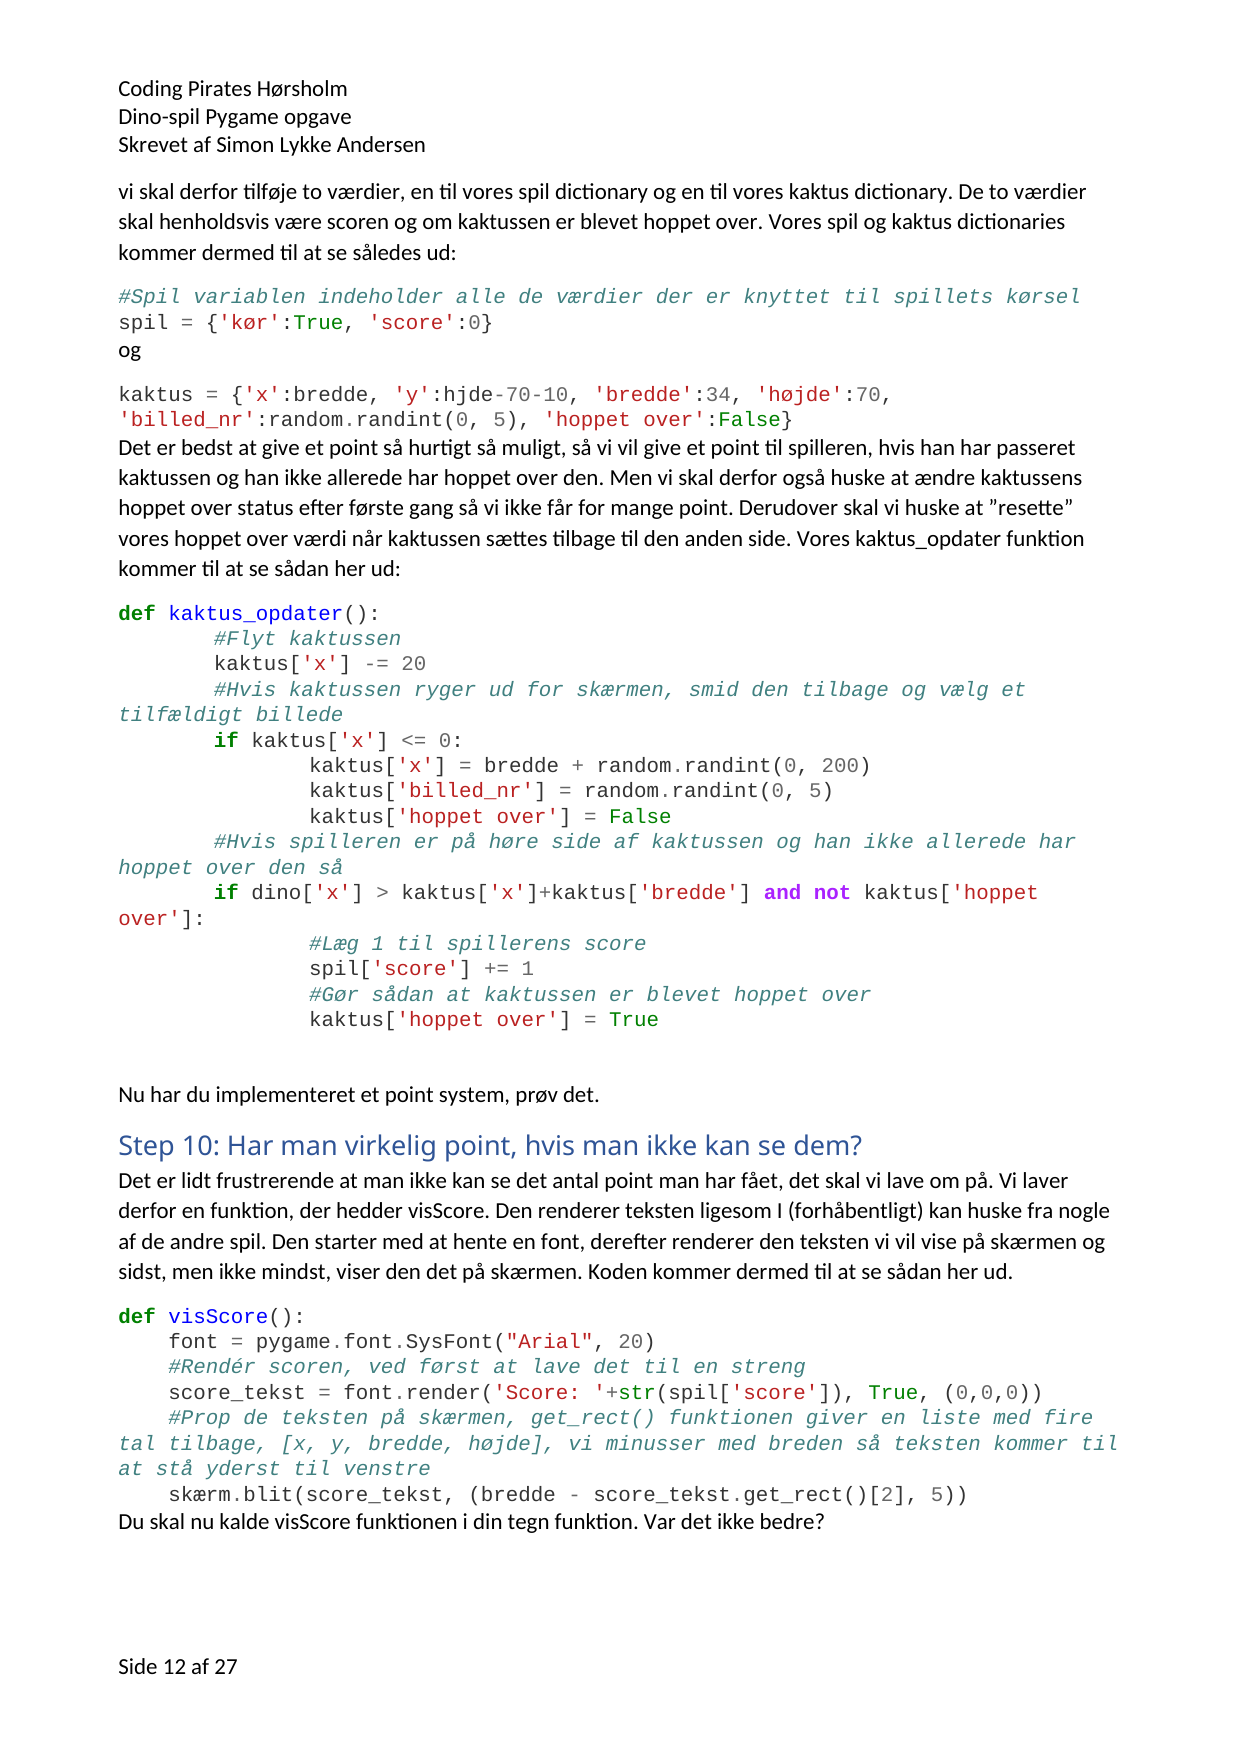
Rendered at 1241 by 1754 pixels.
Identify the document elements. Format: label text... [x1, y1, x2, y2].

text kaktus['x'] = bredde + random.randint(0, 200) [118, 753, 1122, 779]
text #Rendér scoren, ved først at lave det til en streng [118, 1355, 1122, 1380]
text score_tekst = font.render('Score: '+str(spil['score']), True, (0,0,0)) [118, 1380, 1122, 1406]
text #Hvis kaktussen ryger ud for skærmen, smid den tilbage og vælg et tilfældigt billede [118, 677, 1122, 728]
subtitle Step 10: Har man virkelig point, hvis man ikke kan se dem? [118, 1127, 1122, 1163]
text #Gør sådan at kaktussen er blevet hoppet over [118, 982, 1122, 1007]
text Nu har du implementeret et point system, prøv det. [118, 1080, 1122, 1108]
text #Spil variablen indeholder alle de værdier der er knyttet til spillets kørsel [118, 284, 1122, 310]
text Det er lidt frustrerende at man ikke kan se det antal point man har fået, det skal vi lave om på. Vi laver derfor en funktion, der hedder visScore. Den renderer teksten ligesom I (forhåbentligt) kan huske fra nogle af de andre spil. Den starter med at hente en font, derefter renderer den teksten vi vil vise på skærmen og sidst, men ikke mindst, viser den det på skærmen. Koden kommer dermed til at se sådan her ud. [118, 1166, 1122, 1285]
text kaktus = {'x':bredde, 'y':hjde-70-10, 'bredde':34, 'højde':70, 'billed_nr':random.randint(0, 5), 'hoppet over':False} [118, 382, 1122, 433]
text font = pygame.font.SysFont("Arial", 20) [118, 1329, 1122, 1355]
text #Prop de teksten på skærmen, get_rect() funktionen giver en liste med fire tal tilbage, [x, y, bredde, højde], vi minusser med breden så teksten kommer til at stå yderst til venstre [118, 1406, 1122, 1482]
text kaktus['billed_nr'] = random.randint(0, 5) [118, 779, 1122, 804]
text spil = {'kør':True, 'score':0} [118, 310, 1122, 335]
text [118, 177, 1122, 266]
text og [118, 335, 1122, 363]
text Det er bedst at give et point så hurtigt så muligt, så vi vil give et point til spilleren, hvis han har passeret kaktussen og han ikke allerede har hoppet over den. Men vi skal derfor også huske at ændre kaktussens hoppet over status efter første gang så vi ikke får for mange point. Derudover skal vi huske at ”resette” vores hoppet over værdi når kaktussen sættes tilbage til den anden side. Vores kaktus_opdater funktion kommer til at se sådan her ud: [118, 433, 1122, 582]
text #Læg 1 til spillerens score [118, 931, 1122, 957]
text kaktus['hoppet over'] = False [118, 804, 1122, 829]
text Du skal nu kalde visScore funktionen i din tegn funktion. Var det ikke bedre? [118, 1507, 1122, 1535]
text kaktus['x'] -= 20 [118, 652, 1122, 677]
text def kaktus_opdater(): [118, 601, 1122, 626]
text skærm.blit(score_tekst, (bredde - score_tekst.get_rect()[2], 5)) [118, 1482, 1122, 1507]
text if dino['x'] > kaktus['x']+kaktus['bredde'] and not kaktus['hoppet over']: [118, 880, 1122, 931]
text kaktus['hoppet over'] = True [118, 1007, 1122, 1033]
text def visScore(): [118, 1304, 1122, 1329]
text #Hvis spilleren er på høre side af kaktussen og han ikke allerede har hoppet over den så [118, 829, 1122, 880]
text spil['score'] += 1 [118, 957, 1122, 982]
text #Flyt kaktussen [118, 626, 1122, 652]
text if kaktus['x'] <= 0: [118, 728, 1122, 753]
